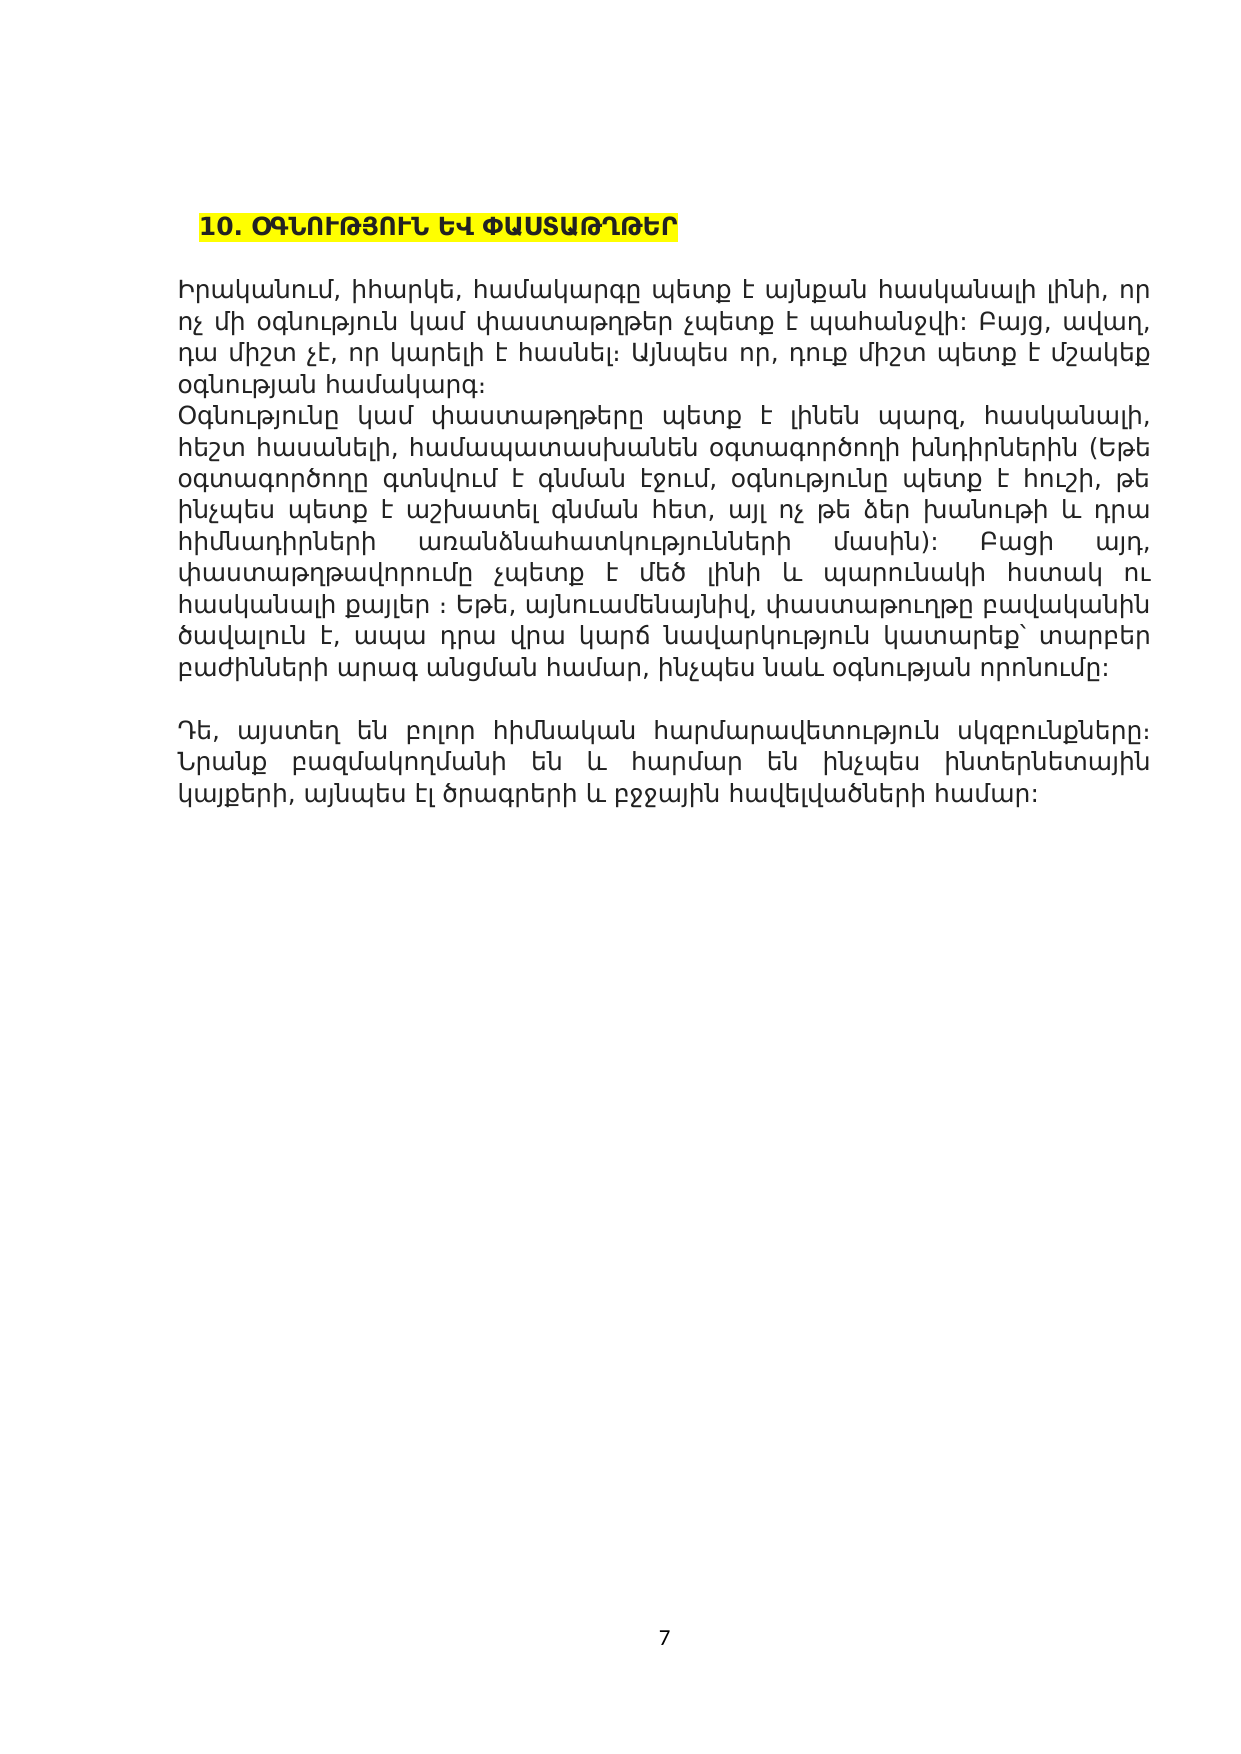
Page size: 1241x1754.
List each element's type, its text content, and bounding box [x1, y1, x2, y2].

list ՕԳՆՈՒԹՅՈՒՆ ԵՎ ՓԱՍՏԱԹՂԹԵՐ [199, 212, 1152, 242]
text Դե, այստեղ են բոլոր հիմնական հարմարավետություն սկզբունքները։ Նրանք բազմակողմանի են և հարմար են ինչպես ինտերնետային կայքերի, այնպես էլ ծրագրերի և բջջային հավելվածների համար: [177, 716, 1152, 808]
text Իրականում, իհարկե, համակարգը պետք է այնքան հասկանալի լինի, որ ոչ մի օգնություն կամ փաստաթղթեր չպետք է պահանջվի: Բայց, ավաղ, դա միշտ չէ, որ կարելի է հասնել։ Այնպես որ, դուք միշտ պետք է մշակեք օգնության համակարգ։ [177, 275, 1152, 399]
text Օգնությունը կամ փաստաթղթերը պետք է լինեն պարզ, հասկանալի, հեշտ հասանելի, համապատասխանեն օգտագործողի խնդիրներին (Եթե օգտագործողը գտնվում է գնման էջում, օգնությունը պետք է հուշի, թե ինչպես պետք է աշխատել գնման հետ, այլ ոչ թե ձեր խանութի և դրա հիմնադիրների առանձնահատկությունների մասին): Բացի այդ, փաստաթղթավորումը չպետք է մեծ լինի և պարունակի հստակ ու հասկանալի քայլեր ։ Եթե, այնուամենայնիվ, փաստաթուղթը բավականին ծավալուն է, ապա դրա վրա կարճ նավարկություն կատարեք՝ տարբեր բաժինների արագ անցման համար, ինչպես նաև օգնության որոնումը: [177, 401, 1152, 682]
